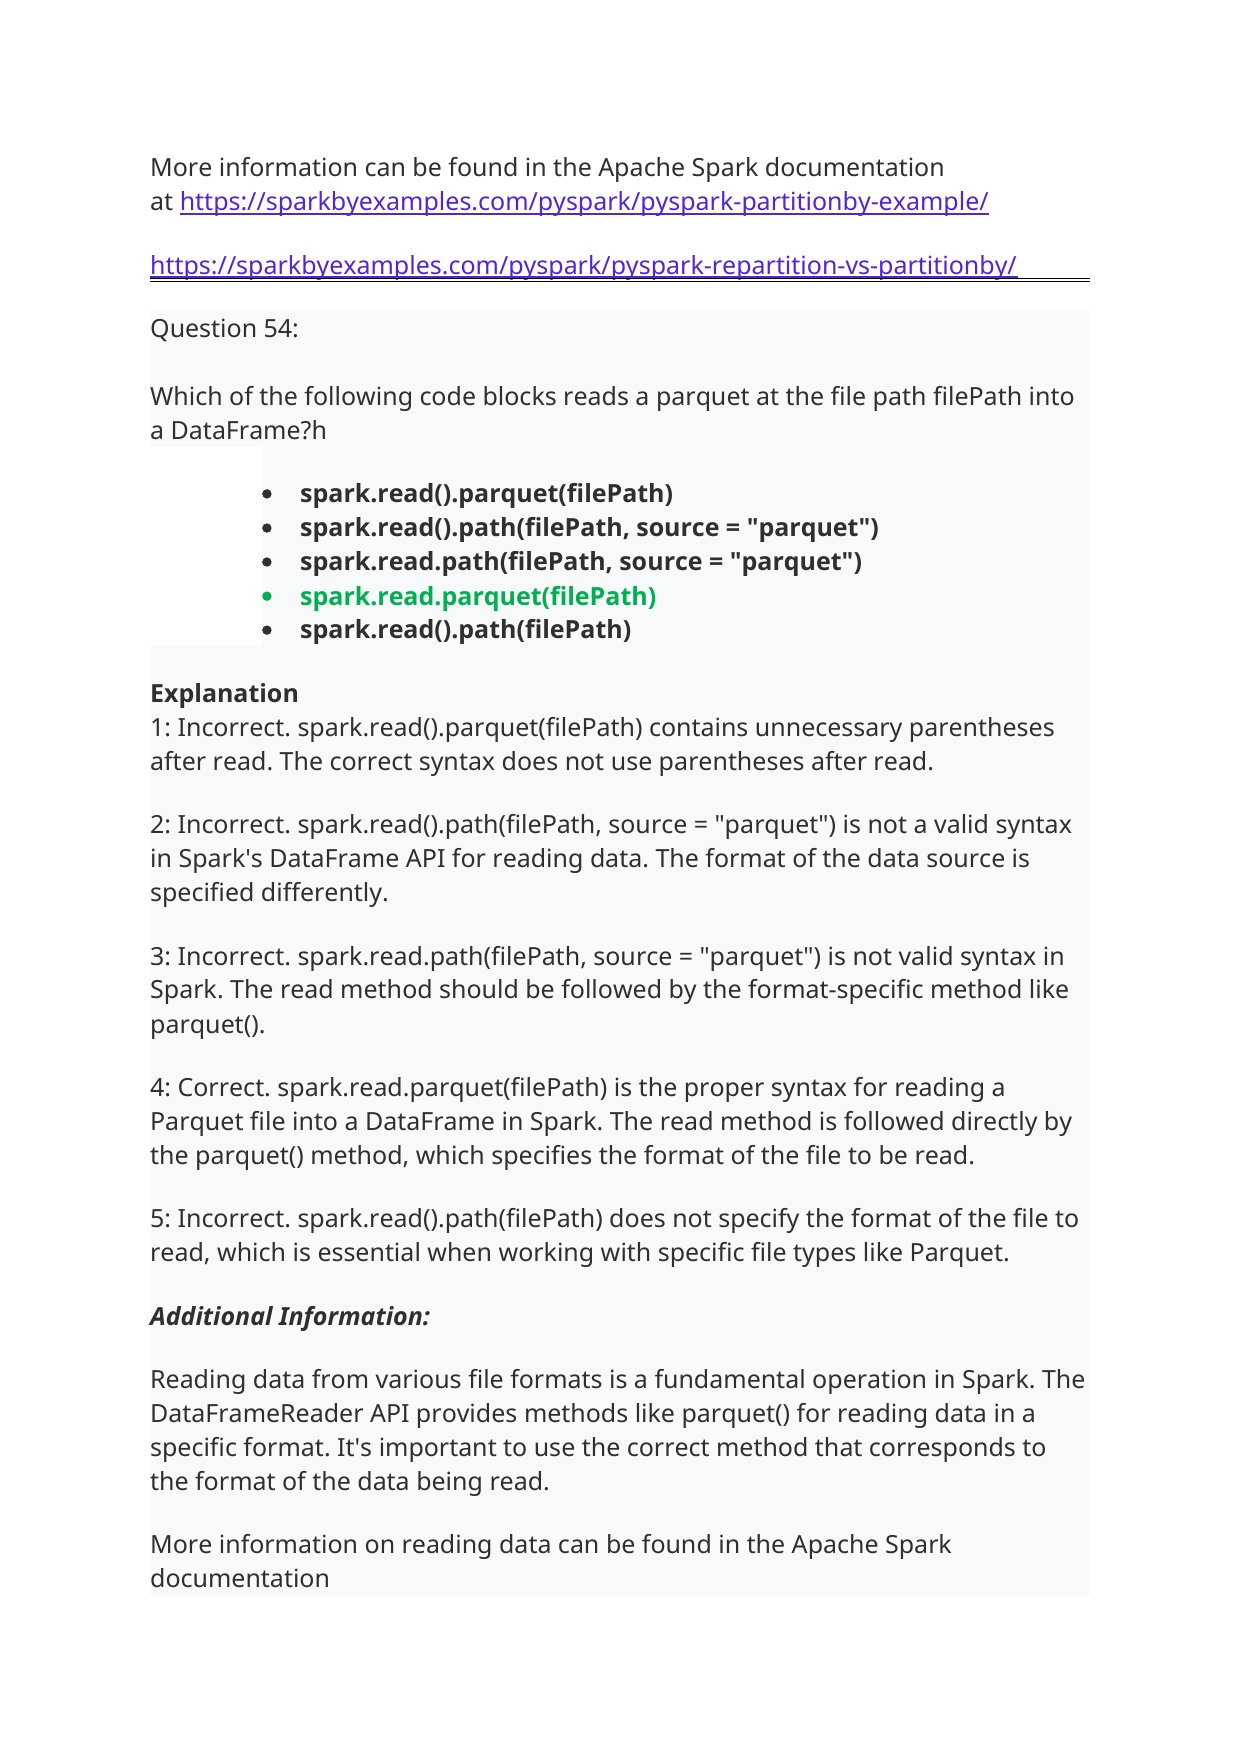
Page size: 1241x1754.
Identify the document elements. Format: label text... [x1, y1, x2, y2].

text 5: Incorrect. spark.read().path(filePath) does not specify the format of the file to read, which is essential when working with specific file types like Parquet. [150, 1201, 1090, 1269]
text 1: Incorrect. spark.read().parquet(filePath) contains unnecessary parentheses after read. The correct syntax does not use parentheses after read. [150, 709, 1090, 778]
text Explanation [150, 675, 1090, 709]
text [150, 1527, 1090, 1595]
text 4: Correct. spark.read.parquet(filePath) is the proper syntax for reading a Parquet file into a DataFrame in Spark. The read method is followed directly by the parquet() method, which specifies the format of the file to be read. [150, 1069, 1090, 1172]
text https://sparkbyexamples.com/pyspark/pyspark-repartition-vs-partitionby/ [150, 247, 1090, 278]
text 2: Incorrect. spark.read().path(filePath, source = "parquet") is not a valid syntax in Spark's DataFrame API for reading data. The format of the data source is specified differently. [150, 807, 1090, 909]
list spark.read.parquet(filePath) [262, 578, 1090, 612]
text Additional Information: [150, 1298, 1090, 1332]
text Which of the following code blocks reads a parquet at the file path filePath into a DataFrame?h [150, 379, 1090, 447]
text Question 54: [150, 311, 1090, 344]
text More information can be found in the Apache Spark documentation at https://sparkbyexamples.com/pyspark/pyspark-partitionby-example/ [150, 150, 1090, 218]
list spark.read().path(filePath, source = "parquet") [262, 510, 1090, 544]
list spark.read().parquet(filePath) [262, 476, 1090, 510]
text 3: Incorrect. spark.read.path(filePath, source = "parquet") is not valid syntax in Spark. The read method should be followed by the format-specific method like parquet(). [150, 938, 1090, 1040]
list spark.read().path(filePath) [262, 612, 1090, 646]
list spark.read.path(filePath, source = "parquet") [262, 544, 1090, 578]
text Reading data from various file formats is a fundamental operation in Spark. The DataFrameReader API provides methods like parquet() for reading data in a specific format. It's important to use the correct method that corresponds to the format of the data being read. [150, 1361, 1090, 1498]
